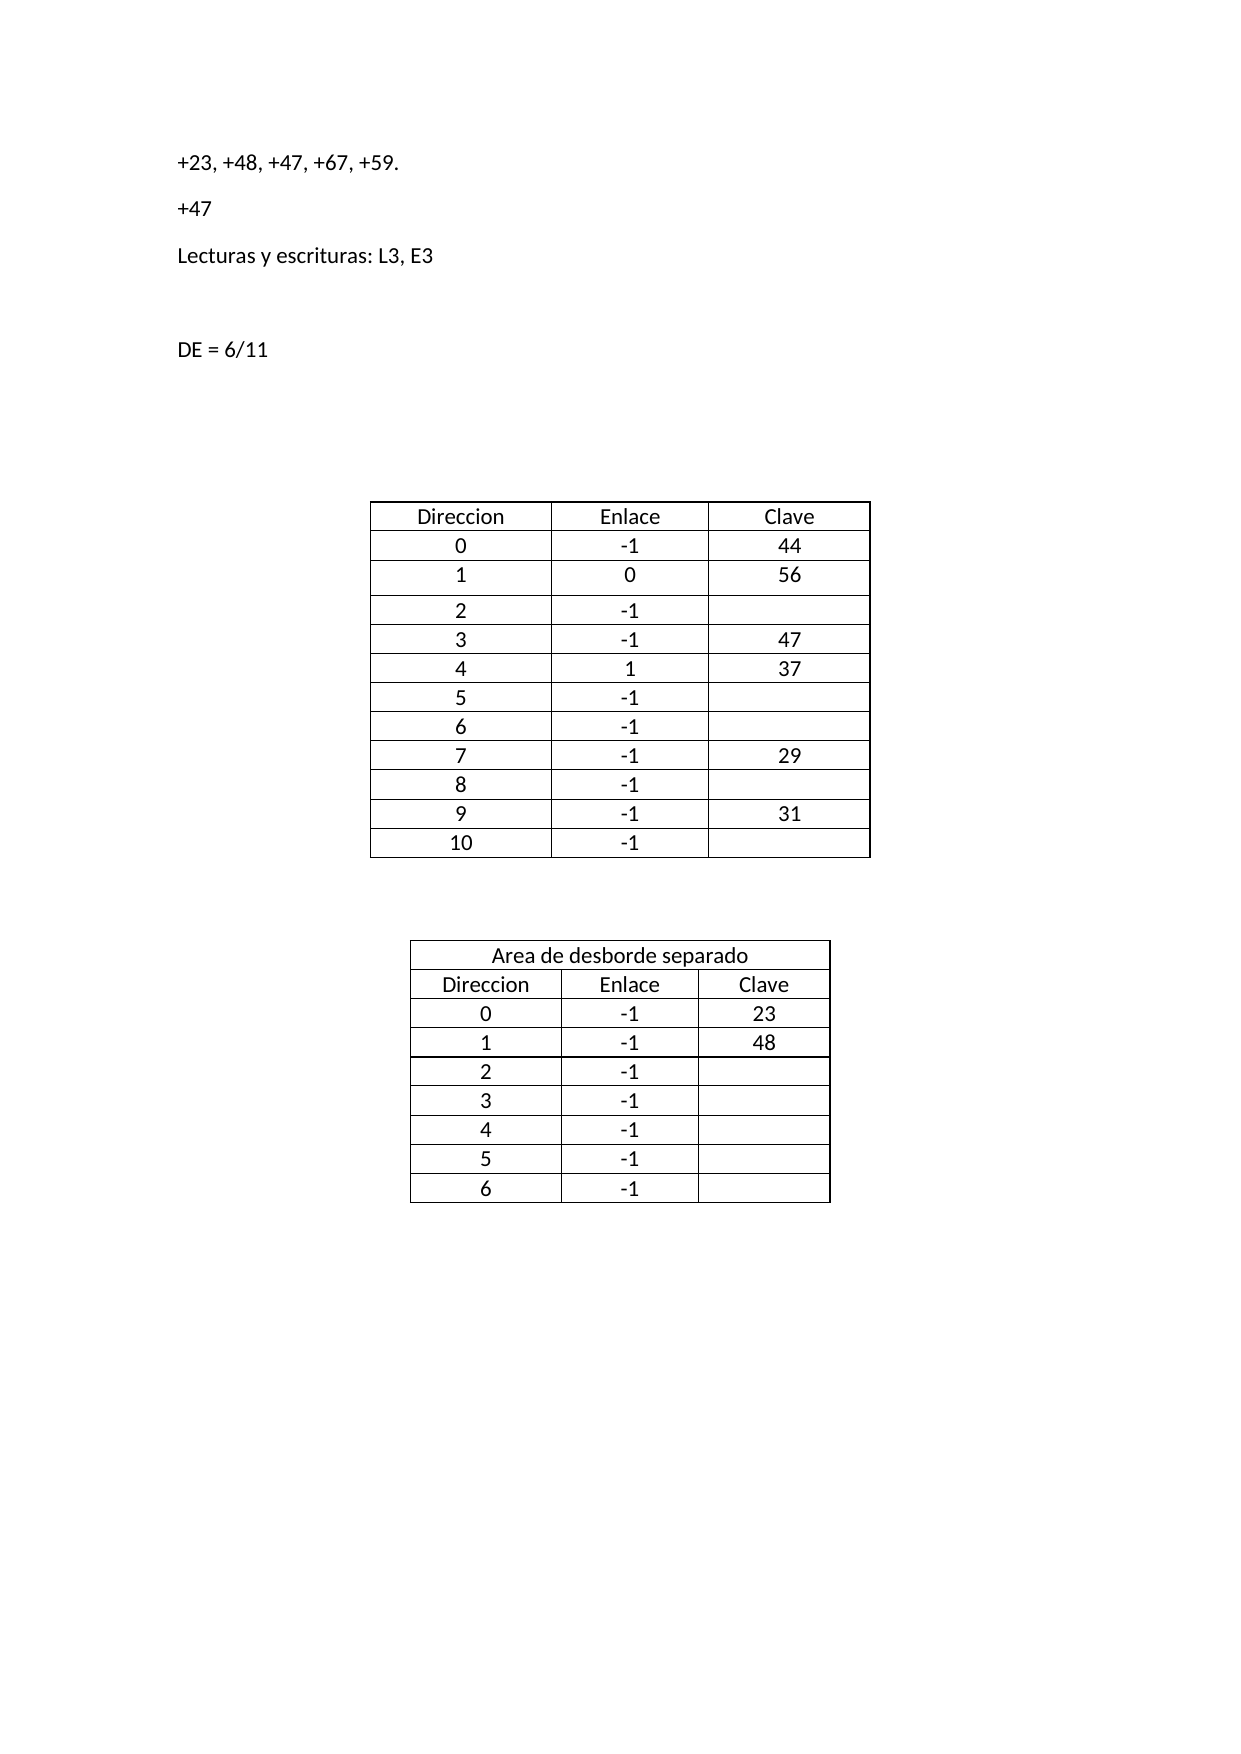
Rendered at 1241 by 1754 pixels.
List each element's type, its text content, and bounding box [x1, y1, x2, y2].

table_cell 0 [552, 561, 708, 595]
table_cell -1 [552, 596, 708, 624]
table_cell 23 [699, 999, 829, 1027]
table_cell 1 [552, 654, 708, 682]
table_header Area de desborde separado [411, 941, 829, 969]
table_cell 6 [371, 712, 551, 740]
table_cell 8 [371, 770, 551, 798]
table_cell Enlace [562, 970, 698, 998]
table_cell -1 [552, 770, 708, 798]
table_cell 44 [709, 531, 869, 559]
table_cell 3 [411, 1086, 561, 1114]
table_cell 0 [371, 531, 551, 559]
table_cell -1 [562, 1058, 698, 1085]
table_cell 6 [411, 1174, 561, 1202]
table_cell -1 [562, 1028, 698, 1056]
table_cell -1 [552, 683, 708, 711]
table_cell 5 [411, 1145, 561, 1173]
table_cell 0 [411, 999, 561, 1027]
table_cell -1 [552, 829, 708, 857]
table_cell [709, 770, 869, 798]
table_cell 2 [371, 596, 551, 624]
table_cell 37 [709, 654, 869, 682]
table_cell -1 [552, 741, 708, 769]
table_cell [699, 1086, 829, 1114]
table_cell -1 [562, 1174, 698, 1202]
table_cell 47 [709, 625, 869, 653]
table_cell -1 [552, 625, 708, 653]
table_cell -1 [562, 1145, 698, 1173]
table_cell 9 [371, 800, 551, 827]
text +47 [177, 194, 1063, 222]
table_cell 7 [371, 741, 551, 769]
table_cell 48 [699, 1028, 829, 1056]
table_cell 1 [371, 561, 551, 595]
table_cell 29 [709, 741, 869, 769]
table_cell -1 [552, 800, 708, 827]
table_cell [699, 1145, 829, 1173]
table_header Enlace [552, 503, 708, 530]
table_cell Clave [699, 970, 829, 998]
table_cell [709, 829, 869, 857]
table_cell 1 [411, 1028, 561, 1056]
text +23, +48, +47, +67, +59. [177, 148, 1063, 176]
table_cell [699, 1116, 829, 1143]
text DE = 6/11 [177, 335, 1063, 363]
table_cell 5 [371, 683, 551, 711]
table_cell -1 [552, 531, 708, 559]
table_cell [699, 1058, 829, 1085]
table_cell 56 [709, 561, 869, 595]
table_cell [709, 712, 869, 740]
table_cell -1 [562, 1086, 698, 1114]
table_cell 4 [411, 1116, 561, 1143]
table_cell 10 [371, 829, 551, 857]
table_cell 4 [371, 654, 551, 682]
table_cell -1 [562, 1116, 698, 1143]
table_cell [699, 1174, 829, 1202]
table_cell 3 [371, 625, 551, 653]
text Lecturas y escrituras: L3, E3 [177, 241, 1063, 269]
table_cell [709, 683, 869, 711]
table_cell -1 [552, 712, 708, 740]
table_cell -1 [562, 999, 698, 1027]
table_cell Direccion [411, 970, 561, 998]
table_header Clave [709, 503, 869, 530]
table_cell [709, 596, 869, 624]
table_cell 31 [709, 800, 869, 827]
table_header Direccion [371, 503, 551, 530]
table_cell 2 [411, 1058, 561, 1085]
